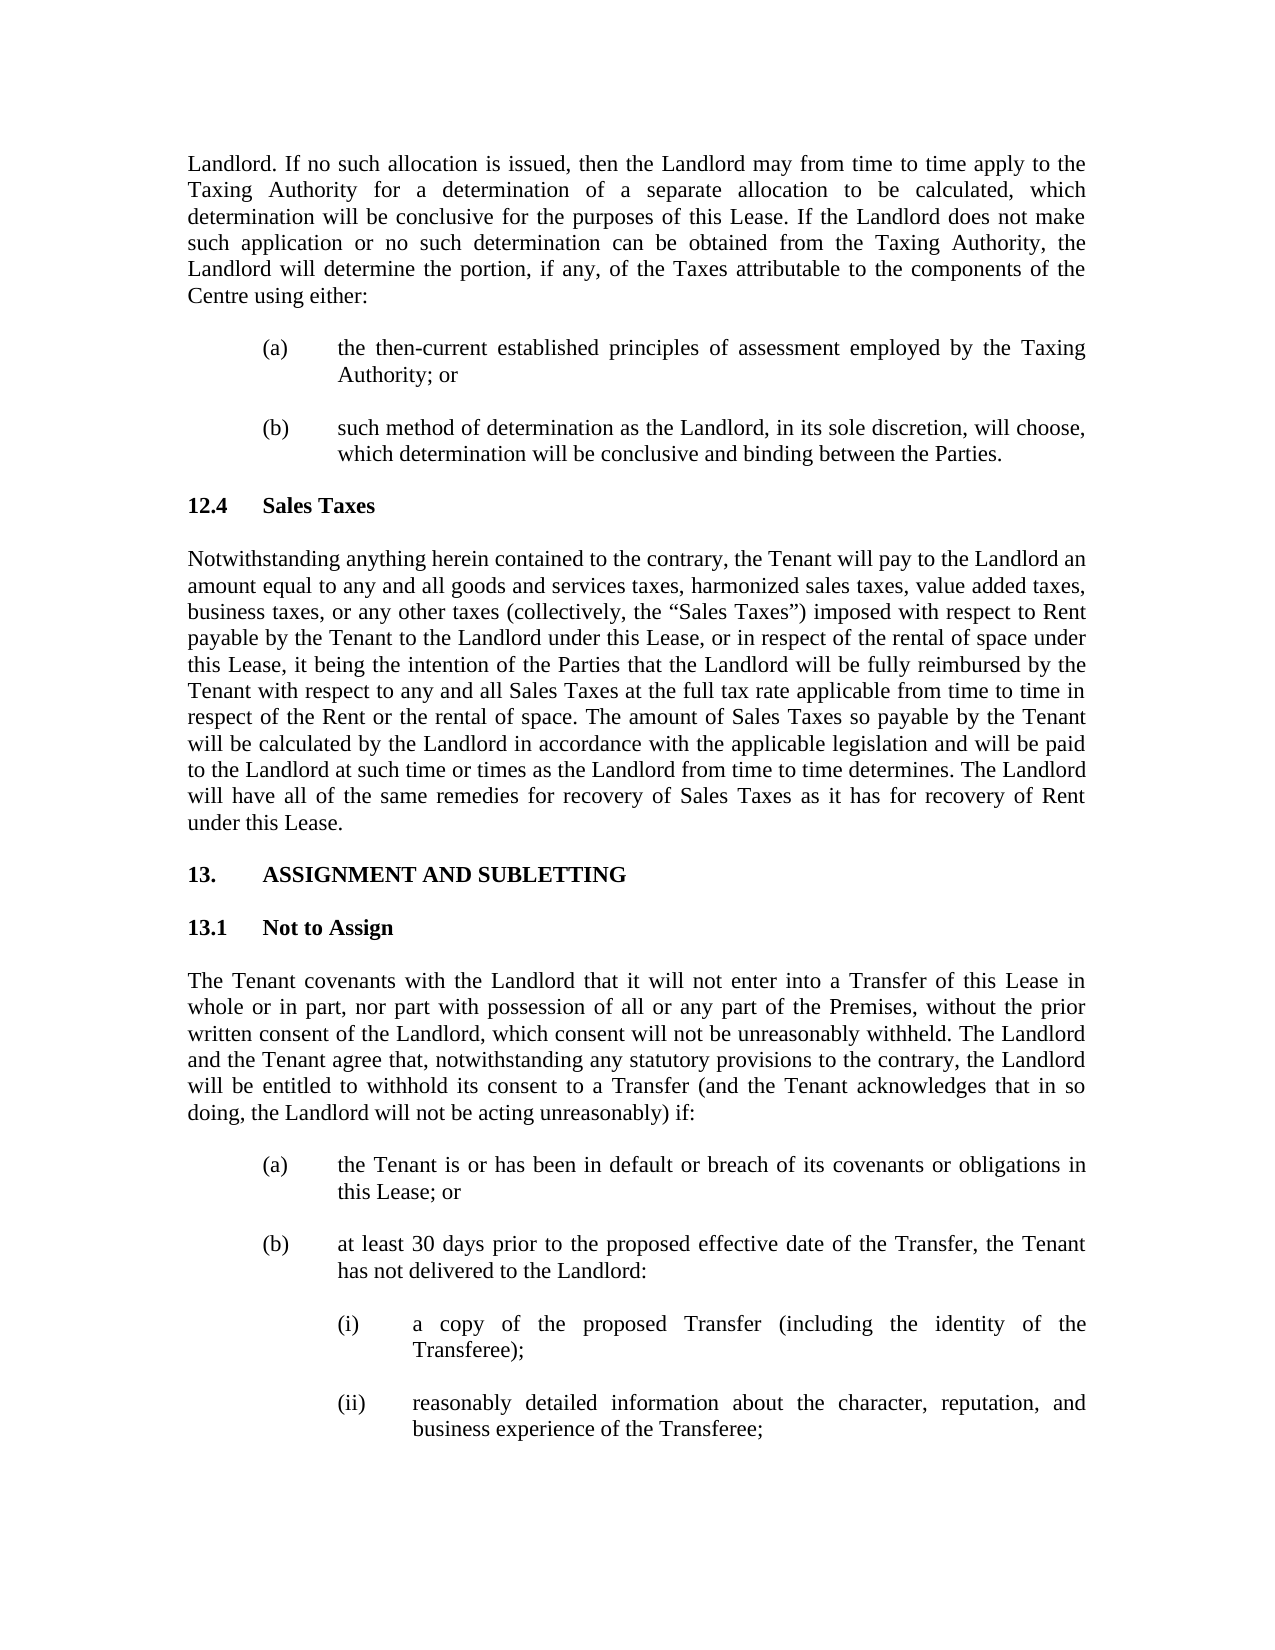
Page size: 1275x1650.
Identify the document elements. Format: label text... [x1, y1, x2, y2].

text Notwithstanding anything herein contained to the contrary, the Tenant will pay to the Landlord an amount equal to any and all goods and services taxes, harmonized sales taxes, value added taxes, business taxes, or any other taxes (collectively, the “Sales Taxes”) imposed with respect to Rent payable by the Tenant to the Landlord under this Lease, or in respect of the rental of space under this Lease, it being the intention of the Parties that the Landlord will be fully reimbursed by the Tenant with respect to any and all Sales Taxes at the full tax rate applicable from time to time in respect of the Rent or the rental of space. The amount of Sales Taxes so payable by the Tenant will be calculated by the Landlord in accordance with the applicable legislation and will be paid to the Landlord at such time or times as the Landlord from time to time determines. The Landlord will have all of the same remedies for recovery of Sales Taxes as it has for recovery of Rent under this Lease. [187, 545, 1087, 835]
text (ii) reasonably detailed information about the character, reputation, and business experience of the Transferee; [187, 1389, 1087, 1441]
text (b) such method of determination as the Landlord, in its sole discretion, will choose, which determination will be conclusive and binding between the Parties. [187, 413, 1087, 466]
text 12.4 Sales Taxes [187, 493, 1087, 519]
text (a) the Tenant is or has been in default or breach of its covenants or obligations in this Lease or [187, 1151, 1087, 1204]
text (a) the then-current established principles of assessment employed by the Taxing Authority or [187, 334, 1087, 387]
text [187, 150, 1087, 308]
text The Tenant covenants with the Landlord that it will not enter into a Transfer of this Lease in whole or in part, nor part with possession of all or any part of the Premises, without the prior written consent of the Landlord, which consent will not be unreasonably withheld. The Landlord and the Tenant agree that, notwithstanding any statutory provisions to the contrary, the Landlord will be entitled to withhold its consent to a Transfer (and the Tenant acknowledges that in so doing, the Landlord will not be acting unreasonably) if: [187, 967, 1087, 1125]
text 13. ASSIGNMENT AND SUBLETTING [187, 862, 1087, 888]
text (b) at least 30 days prior to the proposed effective date of the Transfer, the Tenant has not delivered to the Landlord: [187, 1231, 1087, 1283]
text 13.1 Not to Assign [187, 914, 1087, 941]
text (i) a copy of the proposed Transfer (including the identity of the Transferee); [187, 1309, 1087, 1362]
